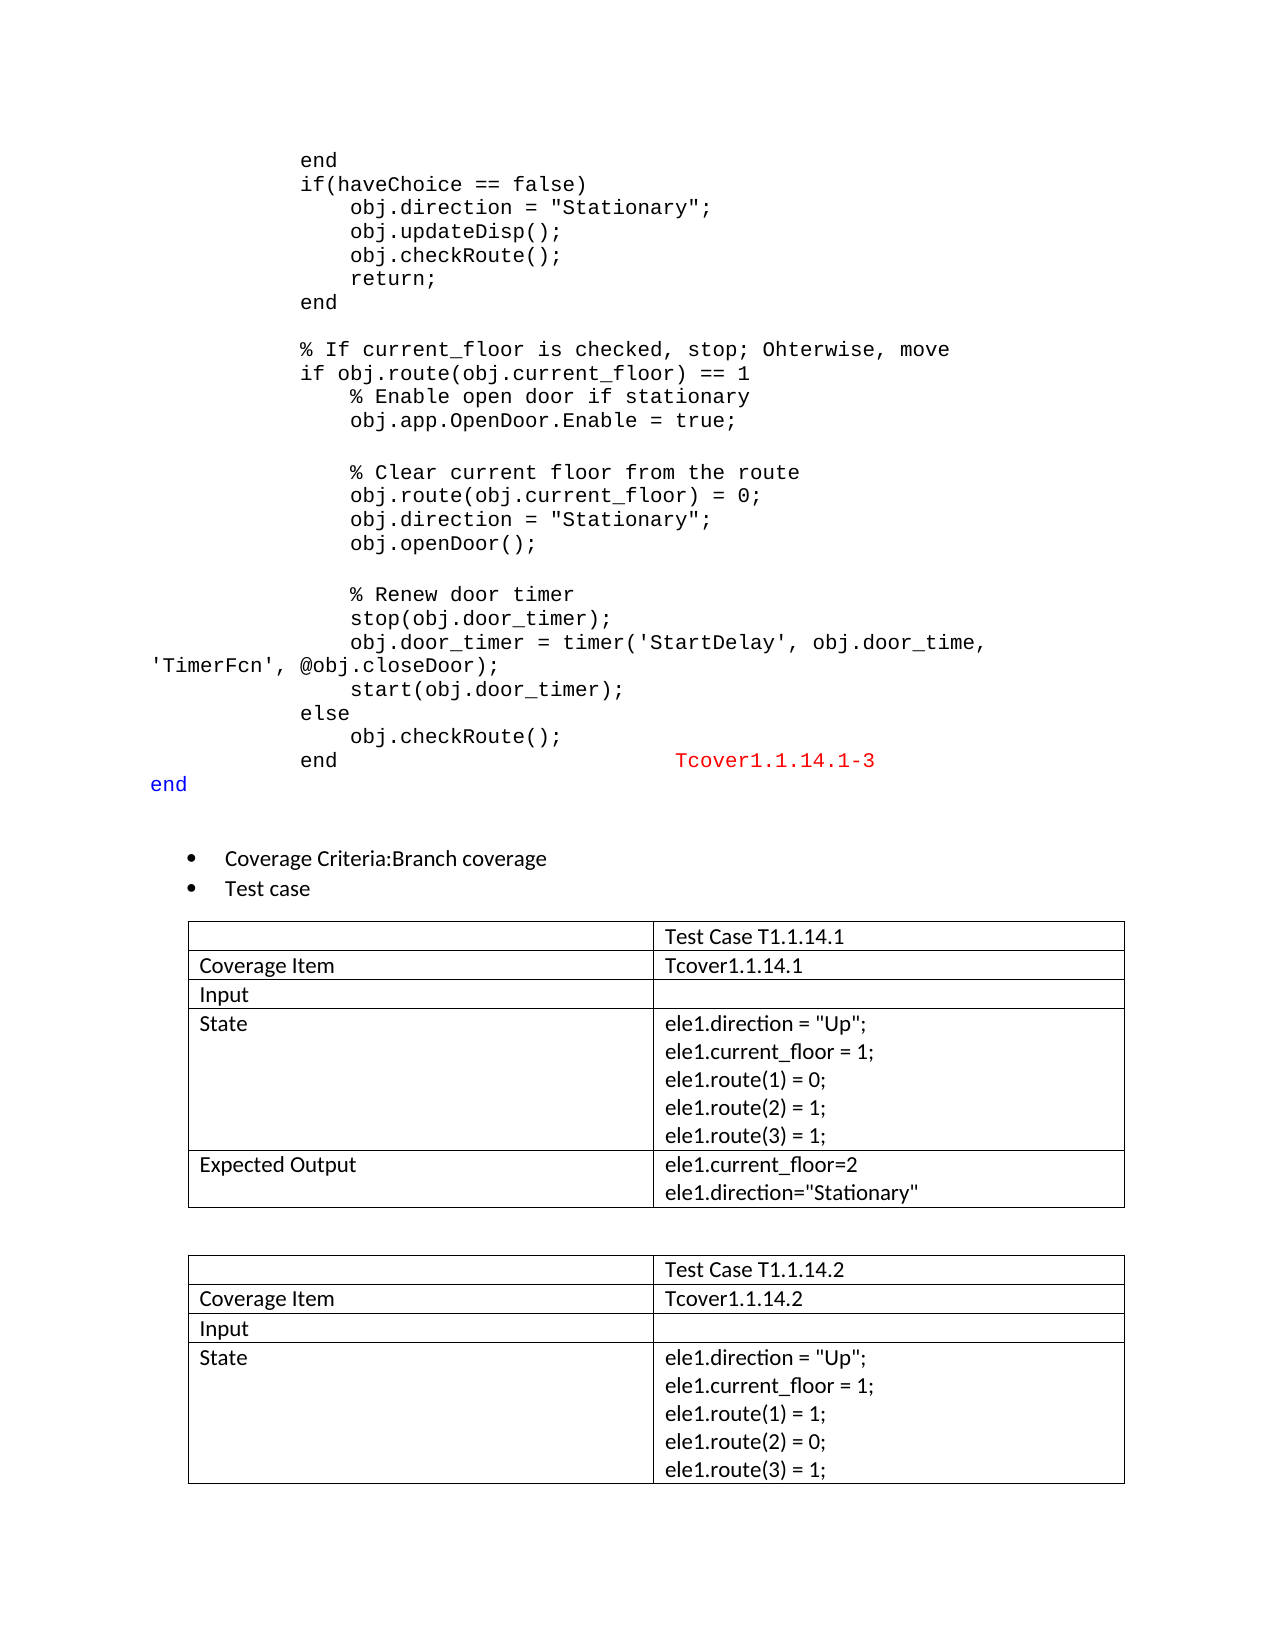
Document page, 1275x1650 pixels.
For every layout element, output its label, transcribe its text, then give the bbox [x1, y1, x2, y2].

table_cell [654, 980, 1124, 1008]
text obj.checkRoute(); [150, 244, 1125, 268]
table_cell State [189, 1009, 653, 1149]
table_cell State [189, 1343, 653, 1483]
table_header Test Case T1.1.14.2 [654, 1256, 1124, 1283]
table_cell [654, 1314, 1124, 1342]
text start(obj.door_timer); [150, 679, 1125, 703]
table_cell Coverage Item [189, 951, 653, 979]
table_cell Tcover1.1.14.2 [654, 1285, 1124, 1313]
table_header [189, 1256, 653, 1283]
text obj.updateDisp(); [150, 221, 1125, 244]
table_cell ele1.current_floor=2 ele1.direction="Stationary" [654, 1151, 1124, 1207]
text end [150, 150, 1125, 174]
text if(haveChoice == false) [150, 174, 1125, 197]
text obj.direction = "Stationary"; [150, 509, 1125, 533]
list Coverage Criteria:Branch coverage [187, 844, 1125, 872]
text obj.openDoor(); [150, 533, 1125, 556]
table_cell Tcover1.1.14.1 [654, 951, 1124, 979]
text % If current_floor is checked, stop; Ohterwise, move [150, 339, 1125, 363]
text % Enable open door if stationary [150, 386, 1125, 410]
table_cell Input [189, 980, 653, 1008]
text obj.direction = "Stationary"; [150, 197, 1125, 221]
text return; [150, 268, 1125, 292]
text obj.door_timer = timer('StartDelay', obj.door_time, 'TimerFcn', @obj.closeDoor); [150, 632, 1125, 679]
table_header [189, 922, 653, 950]
table_cell ele1.direction = "Up"; ele1.current_floor = 1; ele1.route(1) = 1; ele1.route(2) = 0; ele1.route(3) = 1; [654, 1343, 1124, 1483]
text end [150, 773, 1125, 797]
text obj.route(obj.current_floor) = 0; [150, 485, 1125, 509]
table_header Test Case T1.1.14.1 [654, 922, 1124, 950]
text end Tcover1.1.14.1-3 [150, 750, 1125, 773]
table_cell ele1.direction = "Up"; ele1.current_floor = 1; ele1.route(1) = 0; ele1.route(2) = 1; ele1.route(3) = 1; [654, 1009, 1124, 1149]
text obj.app.OpenDoor.Enable = true; [150, 410, 1125, 434]
text else [150, 703, 1125, 726]
text % Clear current floor from the route [150, 462, 1125, 485]
text if obj.route(obj.current_floor) == 1 [150, 363, 1125, 386]
table_cell Coverage Item [189, 1285, 653, 1313]
text stop(obj.door_timer); [150, 608, 1125, 632]
text end [150, 292, 1125, 316]
text % Renew door timer [150, 584, 1125, 608]
list Test case [187, 874, 1125, 902]
text obj.checkRoute(); [150, 726, 1125, 750]
table_cell Expected Output [189, 1151, 653, 1207]
table_cell Input [189, 1314, 653, 1342]
